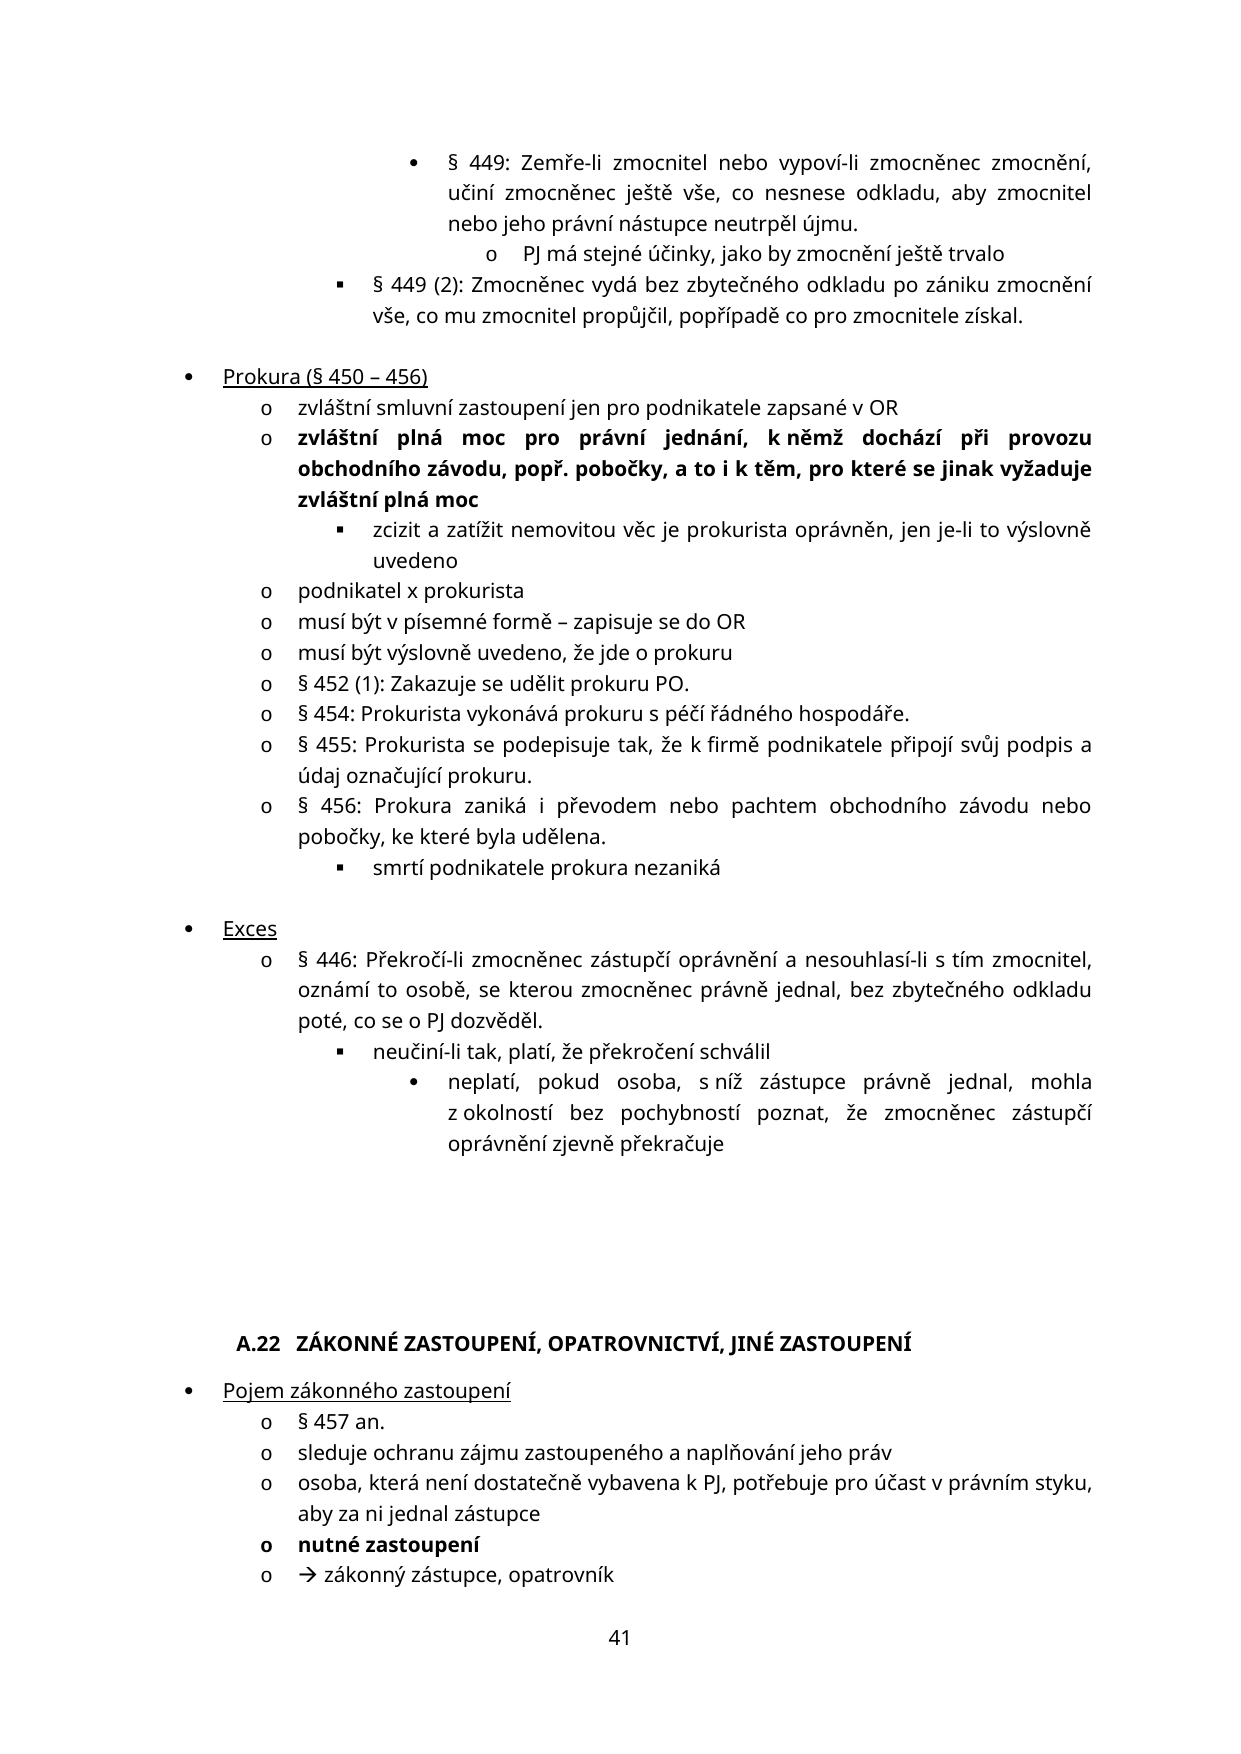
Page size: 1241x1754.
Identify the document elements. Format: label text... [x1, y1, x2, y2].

list § 452 (1): Zakazuje se udělit prokuru PO. [260, 669, 1093, 697]
list Exces [185, 914, 1093, 943]
list PJ má stejné účinky, jako by zmocnění ještě trvalo [485, 239, 1093, 268]
list smrtí podnikatele prokura nezaniká [335, 853, 1093, 881]
list musí být výslovně uvedeno, že jde o prokuru [260, 638, 1093, 667]
list § 456: Prokura zaniká i převodem nebo pachtem obchodního závodu nebo pobočky, ke které byla udělena. [260, 792, 1093, 851]
list § 449: Zemře-li zmocnitel nebo vypoví-li zmocněnec zmocnění, učiní zmocněnec ještě vše, co nesnese odkladu, aby zmocnitel nebo jeho právní nástupce neutrpěl újmu. [410, 148, 1093, 237]
list Pojem zákonného zastoupení [185, 1376, 1093, 1405]
list § 454: Prokurista vykonává prokuru s péčí řádného hospodáře. [260, 699, 1093, 728]
list zvláštní smluvní zastoupení jen pro podnikatele zapsané v OR [260, 393, 1093, 421]
list § 449 (2): Zmocněnec vydá bez zbytečného odkladu po zániku zmocnění vše, co mu zmocnitel propůjčil, popřípadě co pro zmocnitele získal. [335, 270, 1093, 329]
list nutné zastoupení [260, 1530, 1093, 1558]
list neučiní-li tak, platí, že překročení schválil [335, 1037, 1093, 1065]
list osoba, která není dostatečně vybavena k PJ, potřebuje pro účast v právním styku, aby za ni jednal zástupce [260, 1468, 1093, 1528]
list zvláštní plná moc pro právní jednání, k němž dochází při provozu obchodního závodu, popř. pobočky, a to i k těm, pro které se jinak vyžaduje zvláštní plná moc [260, 423, 1093, 513]
list Prokura (§ 450 – 456) [185, 362, 1093, 391]
list musí být v písemné formě – zapisuje se do OR [260, 607, 1093, 636]
list § 457 an. [260, 1407, 1093, 1436]
subtitle ZÁKONNÉ ZASTOUPENÍ, OPATROVNICTVÍ, JINÉ ZASTOUPENÍ [236, 1329, 1093, 1358]
list sleduje ochranu zájmu zastoupeného a naplňování jeho práv [260, 1438, 1093, 1466]
list zcizit a zatížit nemovitou věc je prokurista oprávněn, jen je-li to výslovně uvedeno [335, 515, 1093, 574]
list zákonný zástupce, opatrovník [260, 1561, 1093, 1589]
list neplatí, pokud osoba, s níž zástupce právně jednal, mohla z okolností bez pochybností poznat, že zmocněnec zástupčí oprávnění zjevně překračuje [410, 1067, 1093, 1157]
list § 455: Prokurista se podepisuje tak, že k firmě podnikatele připojí svůj podpis a údaj označující prokuru. [260, 730, 1093, 789]
list podnikatel x prokurista [260, 577, 1093, 605]
list § 446: Překročí-li zmocněnec zástupčí oprávnění a nesouhlasí-li s tím zmocnitel, oznámí to osobě, se kterou zmocněnec právně jednal, bez zbytečného odkladu poté, co se o PJ dozvěděl. [260, 945, 1093, 1035]
